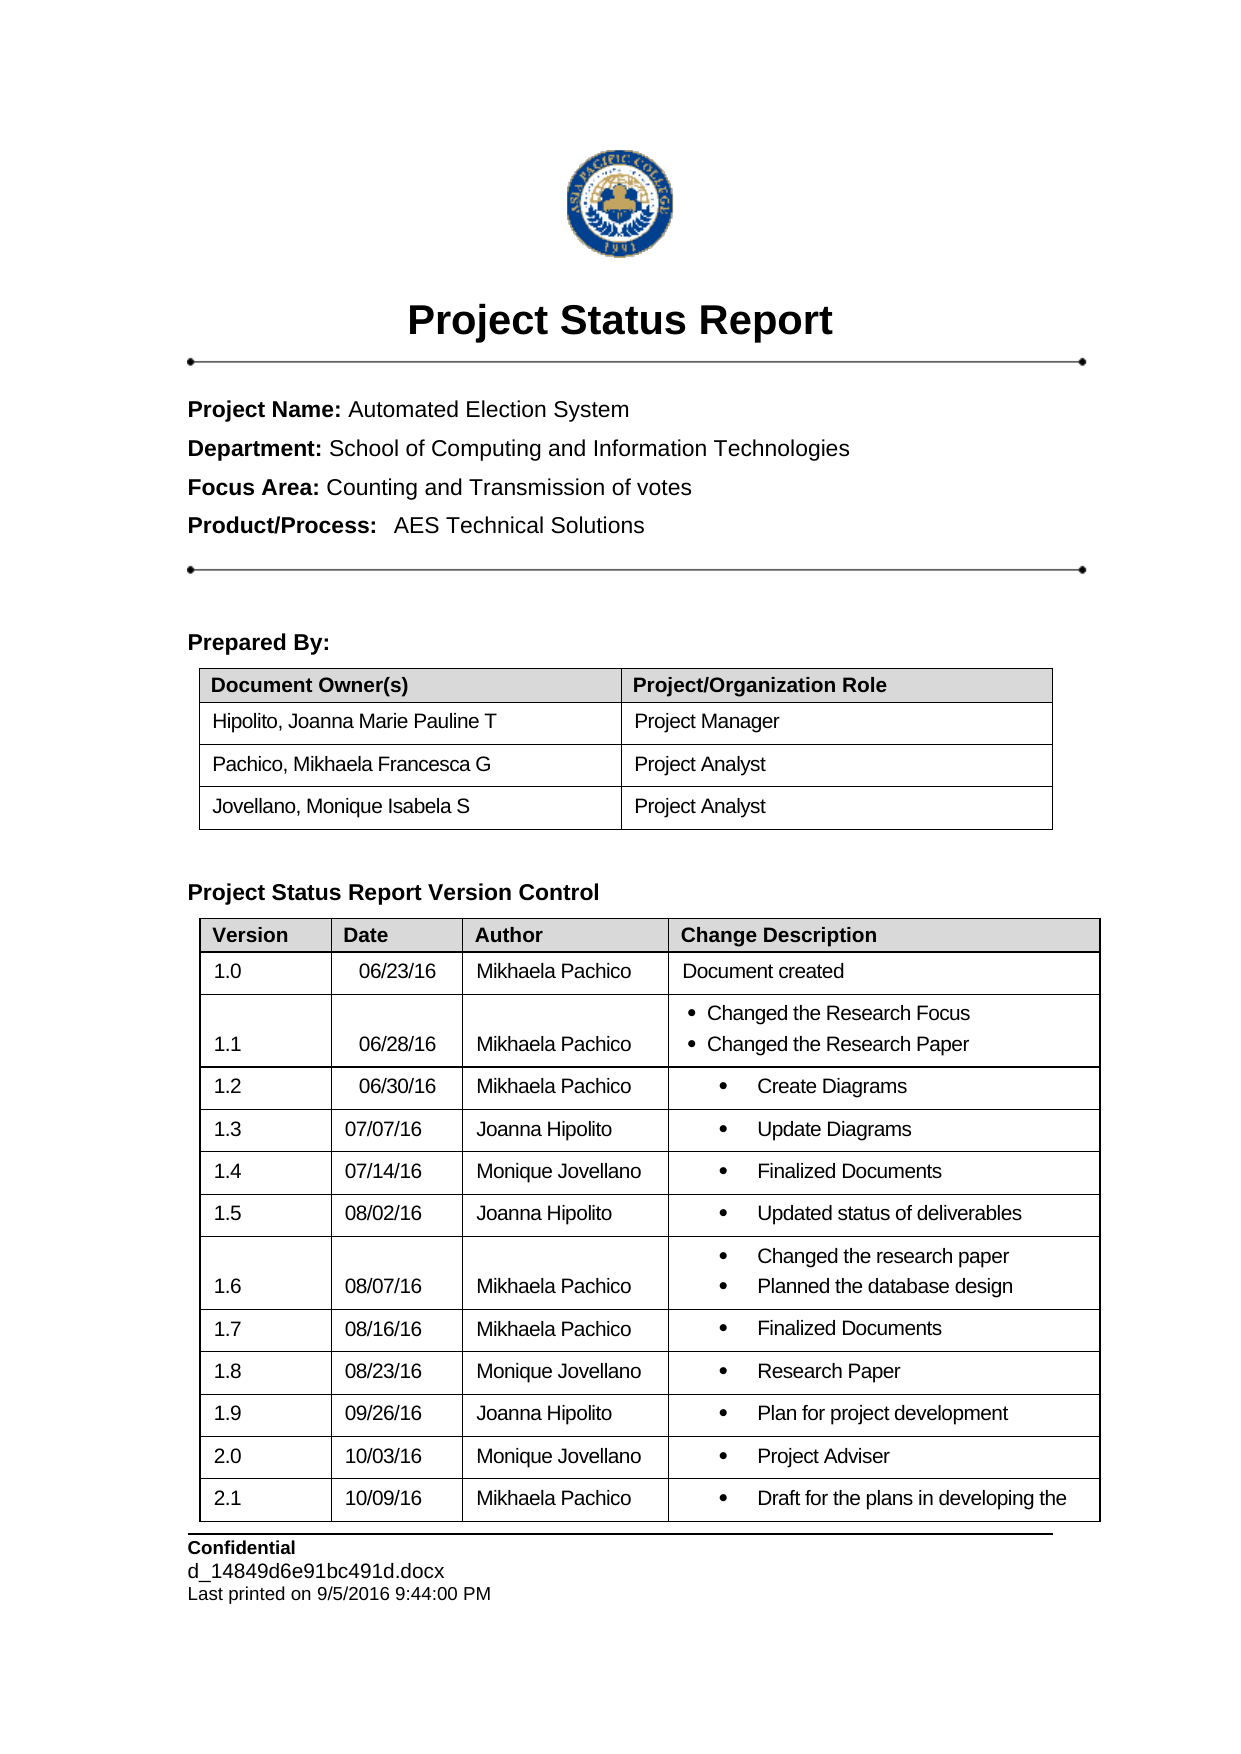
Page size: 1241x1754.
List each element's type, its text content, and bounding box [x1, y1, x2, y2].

table_cell 1.7 [201, 1310, 331, 1351]
picture [187, 355, 1088, 371]
table_header Version [201, 919, 331, 951]
table_cell Monique Jovellano [463, 1437, 668, 1478]
text Prepared By: [187, 629, 1053, 655]
text Project Status Report [187, 295, 1053, 343]
picture [567, 150, 674, 258]
text Focus Area: Counting and Transmission of votes [187, 473, 1053, 500]
table_cell 10/09/16 [332, 1479, 462, 1521]
table_cell Updated status of deliverables [669, 1195, 1099, 1236]
table_cell Monique Jovellano [463, 1152, 668, 1193]
table_cell Pachico, Mikhaela Francesca G [200, 745, 621, 786]
table_cell Monique Jovellano [463, 1352, 668, 1393]
text Project Name: Automated Election System [187, 396, 1053, 422]
table_cell Joanna Hipolito [463, 1195, 668, 1236]
table_cell Hipolito, Joanna Marie Pauline T [200, 703, 621, 744]
table_cell Jovellano, Monique Isabela S [200, 787, 621, 828]
table_cell Finalized Documents [669, 1310, 1099, 1351]
table_cell 07/14/16 [332, 1152, 462, 1193]
table_cell 1.8 [201, 1352, 331, 1393]
table_cell 1.4 [201, 1152, 331, 1193]
table_cell 08/02/16 [332, 1195, 462, 1236]
table_cell Finalized Documents [669, 1152, 1099, 1193]
table_cell Plan for project development [669, 1395, 1099, 1436]
table_cell Joanna Hipolito [463, 1110, 668, 1151]
table_header Project/Organization Role [622, 669, 1052, 702]
table_cell 06/23/16 [332, 953, 462, 994]
table_cell Project Analyst [622, 745, 1052, 786]
picture [187, 563, 1088, 579]
table_cell Document created [669, 953, 1099, 994]
table_cell 09/26/16 [332, 1395, 462, 1436]
table_cell Mikhaela Pachico [463, 1479, 668, 1521]
table_cell 1.2 [201, 1068, 331, 1109]
table_cell 1.5 [201, 1195, 331, 1236]
table_cell 08/23/16 [332, 1352, 462, 1393]
table_cell 1.9 [201, 1395, 331, 1436]
table_cell 07/07/16 [332, 1110, 462, 1151]
table_cell 08/07/16 [332, 1237, 462, 1309]
table_cell Changed the research paper Planned the database design [669, 1237, 1099, 1309]
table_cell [669, 1479, 1099, 1521]
table_cell Project Analyst [622, 787, 1052, 828]
table_cell 1.1 [201, 995, 331, 1066]
text Department: School of Computing and Information Technologies [187, 435, 1053, 461]
table_cell 1.0 [201, 953, 331, 994]
table_cell Mikhaela Pachico [463, 995, 668, 1066]
table_cell 06/30/16 [332, 1068, 462, 1109]
table_cell Mikhaela Pachico [463, 1068, 668, 1109]
table_cell Mikhaela Pachico [463, 1310, 668, 1351]
table_cell 10/03/16 [332, 1437, 462, 1478]
table_cell Joanna Hipolito [463, 1395, 668, 1436]
table_header Date [332, 919, 462, 951]
table_cell 1.6 [201, 1237, 331, 1309]
table_cell Mikhaela Pachico [463, 1237, 668, 1309]
table_cell Research Paper [669, 1352, 1099, 1393]
table_cell Changed the Research Focus Changed the Research Paper [669, 995, 1099, 1066]
table_cell Create Diagrams [669, 1068, 1099, 1109]
table_cell Project Manager [622, 703, 1052, 744]
table_cell Mikhaela Pachico [463, 953, 668, 994]
text Product/Process: AES Technical Solutions [187, 512, 1053, 539]
table_cell Project Adviser [669, 1437, 1099, 1478]
table_header Author [463, 919, 668, 951]
table_cell 2.0 [201, 1437, 331, 1478]
table_cell 08/16/16 [332, 1310, 462, 1351]
table_cell 06/28/16 [332, 995, 462, 1066]
table_cell Update Diagrams [669, 1110, 1099, 1151]
table_cell 1.3 [201, 1110, 331, 1151]
text Project Status Report Version Control [187, 878, 1053, 905]
table_header Change Description [669, 919, 1099, 951]
table_header Document Owner(s) [200, 669, 621, 702]
table_cell 2.1 [201, 1479, 331, 1521]
